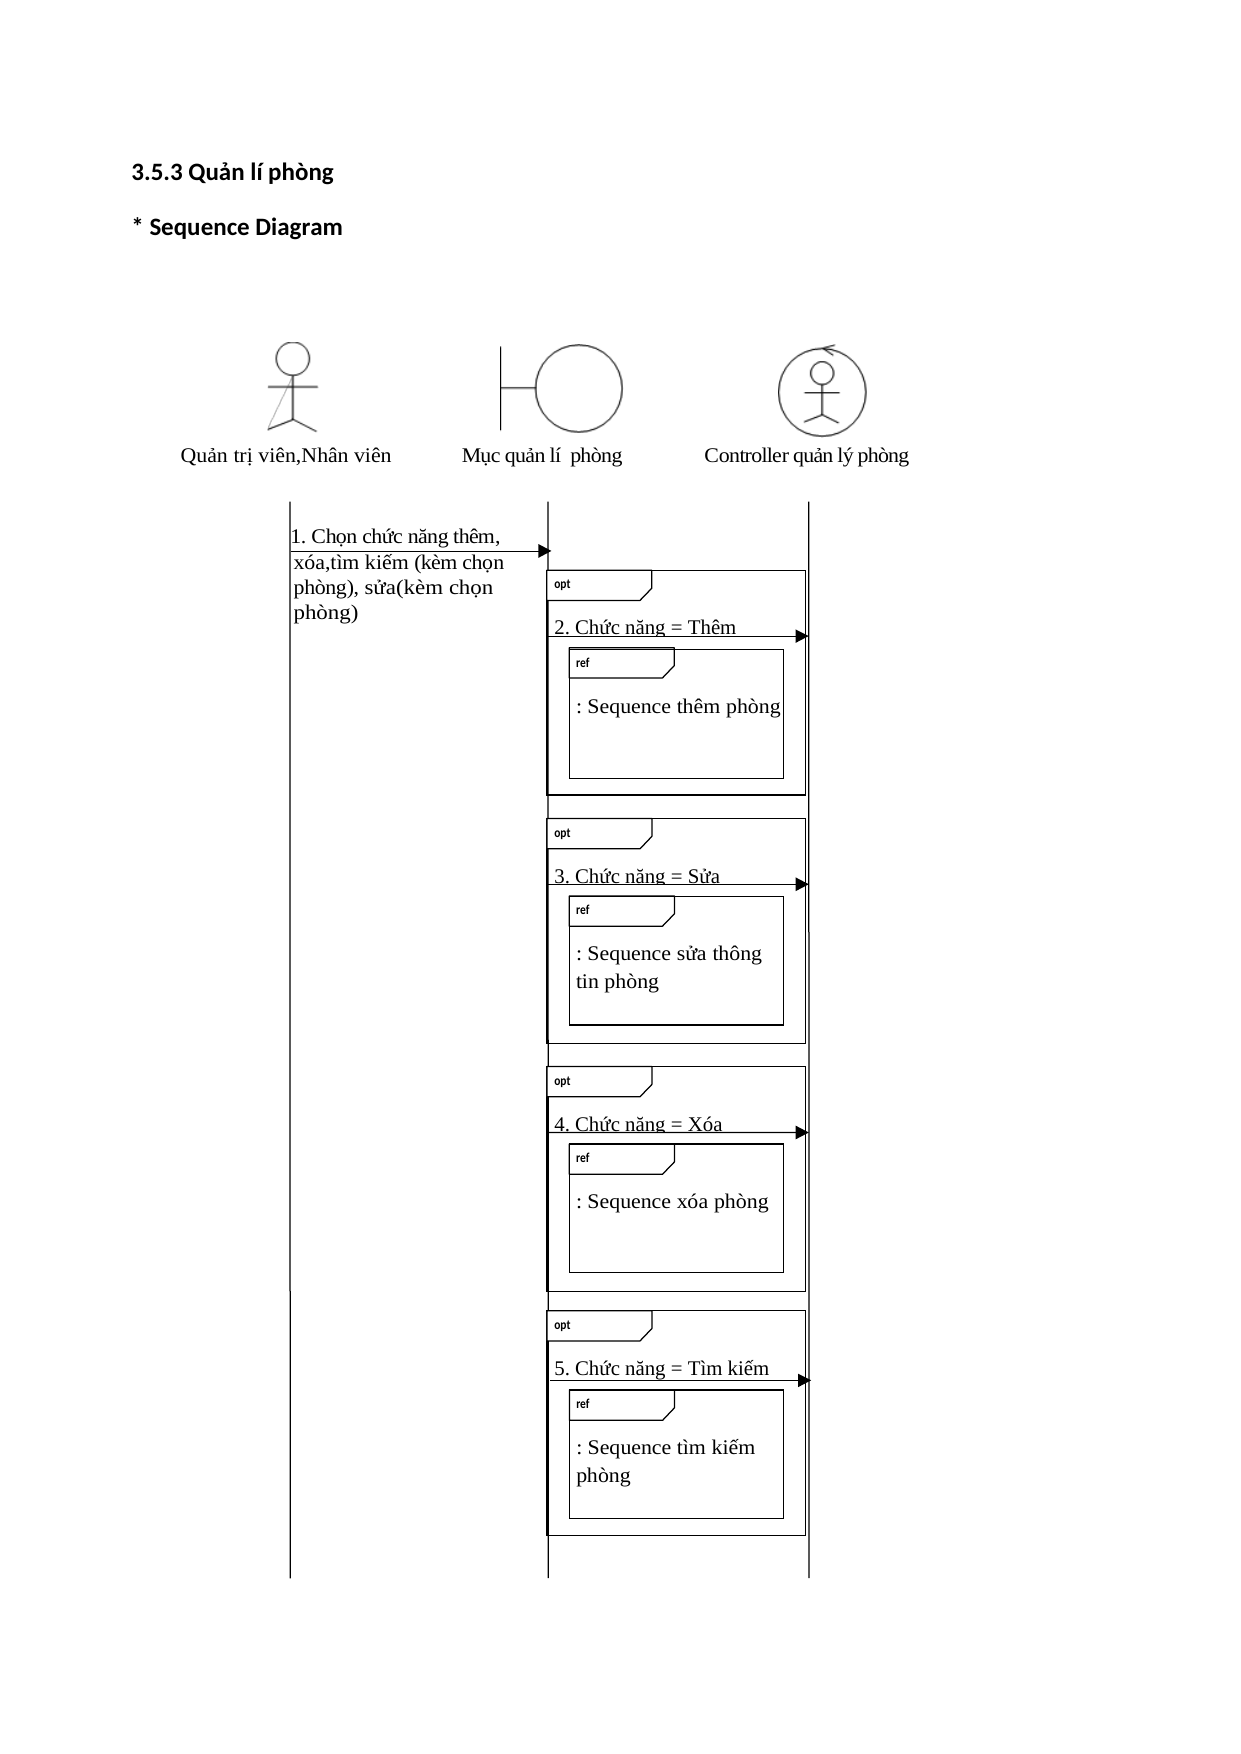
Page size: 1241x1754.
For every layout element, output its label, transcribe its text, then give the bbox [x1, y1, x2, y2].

text 3.5.3 Quản lí phòng [131, 156, 1090, 186]
text Quản trị viên,Nhân viên Mục quản lí phòng Controller quản lý phòng [131, 351, 1090, 467]
picture [267, 342, 319, 433]
text * Sequence Diagram [131, 212, 1090, 242]
picture [500, 344, 624, 434]
picture [778, 344, 868, 438]
